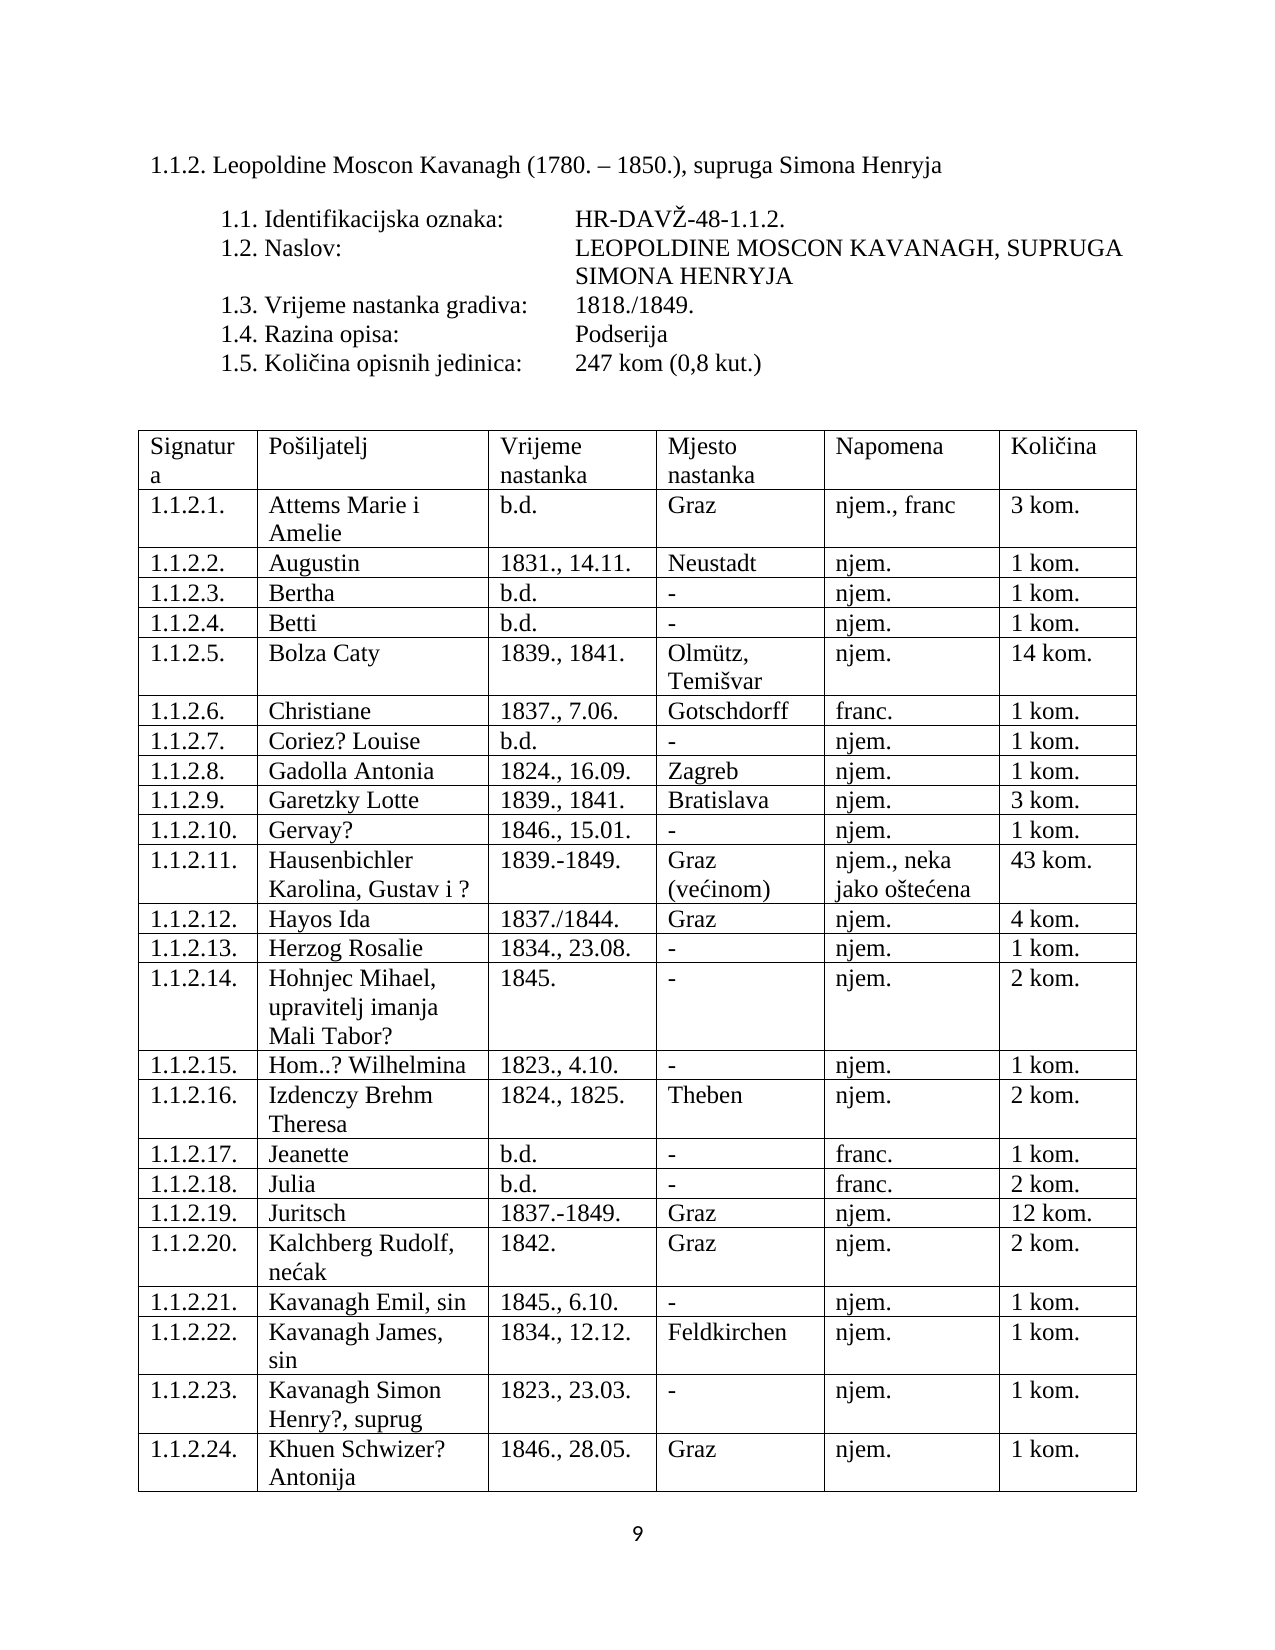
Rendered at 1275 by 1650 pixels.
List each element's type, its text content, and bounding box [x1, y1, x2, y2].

table_cell 1834., 23.08. [489, 934, 656, 962]
table_cell 1.1.2.17. [139, 1139, 257, 1168]
table_cell Kavanagh Emil, sin [258, 1287, 488, 1316]
table_cell 1 kom. [1000, 1317, 1136, 1374]
table_header Mjesto nastanka [657, 431, 824, 489]
table_cell 1823., 23.03. [489, 1375, 656, 1433]
table_cell 1 kom. [1000, 1434, 1136, 1491]
table_cell 1.1.2.2. [139, 548, 257, 577]
table_cell Coriez? Louise [258, 726, 488, 755]
table_cell 1 kom. [1000, 726, 1136, 755]
table_cell Garetzky Lotte [258, 786, 488, 814]
table_cell 2 kom. [1000, 963, 1136, 1049]
table_cell njem., franc [825, 490, 999, 547]
table_header HR-DAVŽ-48-1.1.2. [564, 204, 1154, 233]
table_cell 247 kom (0,8 kut.) [564, 348, 1154, 376]
table_cell 1.1.2.9. [139, 786, 257, 814]
table_cell Olmütz, Temišvar [657, 638, 824, 695]
table_cell 1834., 12.12. [489, 1317, 656, 1374]
table_cell njem. [825, 934, 999, 962]
table_cell njem. [825, 726, 999, 755]
table_cell 1 kom. [1000, 578, 1136, 607]
table_cell 1.1.2.7. [139, 726, 257, 755]
table_cell 12 kom. [1000, 1199, 1136, 1227]
table_cell Graz [657, 1228, 824, 1286]
table_cell 1.1.2.5. [139, 638, 257, 695]
table_cell njem. [825, 1051, 999, 1079]
table_cell 1.1.2.22. [139, 1317, 257, 1374]
table_cell Hohnjec Mihael, upravitelj imanja Mali Tabor? [258, 963, 488, 1049]
table_cell 1 kom. [1000, 1287, 1136, 1316]
table_cell 1845., 6.10. [489, 1287, 656, 1316]
table_cell 1.1.2.23. [139, 1375, 257, 1433]
table_cell 2 kom. [1000, 1228, 1136, 1286]
table_cell 1 kom. [1000, 696, 1136, 725]
table_cell Attems Marie i Amelie [258, 490, 488, 547]
table_cell 1.1.2.18. [139, 1169, 257, 1197]
table_cell franc. [825, 1169, 999, 1197]
table_cell Julia [258, 1169, 488, 1197]
table_cell 1.1.2.14. [139, 963, 257, 1049]
table_cell njem. [825, 1317, 999, 1374]
table_cell Kavanagh James, sin [258, 1317, 488, 1374]
table_cell Christiane [258, 696, 488, 725]
table_cell 1.1.2.16. [139, 1080, 257, 1138]
table_header Pošiljatelj [258, 431, 488, 489]
table_cell njem. [825, 815, 999, 844]
table_cell njem. [825, 1434, 999, 1491]
table_cell b.d. [489, 490, 656, 547]
table_cell 1824., 16.09. [489, 756, 656, 784]
table_cell Feldkirchen [657, 1317, 824, 1374]
table_cell Graz [657, 904, 824, 932]
table_cell 1.1.2.15. [139, 1051, 257, 1079]
table_cell 1.1.2.6. [139, 696, 257, 725]
table_header Količina [1000, 431, 1136, 489]
table_cell 1839., 1841. [489, 786, 656, 814]
table_cell njem. [825, 1228, 999, 1286]
table_cell - [657, 578, 824, 607]
table_cell 43 kom. [1000, 845, 1136, 903]
table_cell Izdenczy Brehm Theresa [258, 1080, 488, 1138]
table_header Napomena [825, 431, 999, 489]
table_cell 1 kom. [1000, 548, 1136, 577]
table_cell Podserija [564, 319, 1154, 348]
table_cell b.d. [489, 1139, 656, 1168]
table_cell Hausenbichler Karolina, Gustav i ? [258, 845, 488, 903]
table_cell 1 kom. [1000, 608, 1136, 637]
table_cell 14 kom. [1000, 638, 1136, 695]
table_cell 1.1.2.24. [139, 1434, 257, 1491]
table_cell Bolza Caty [258, 638, 488, 695]
table_cell 2 kom. [1000, 1080, 1136, 1138]
table_cell 3 kom. [1000, 786, 1136, 814]
table_cell Graz [657, 1199, 824, 1227]
table_cell 1837., 7.06. [489, 696, 656, 725]
table_cell 1 kom. [1000, 815, 1136, 844]
table_cell Juritsch [258, 1199, 488, 1227]
table_cell 1.5. Količina opisnih jedinica: [209, 348, 563, 376]
table_cell Jeanette [258, 1139, 488, 1168]
table_cell 2 kom. [1000, 1169, 1136, 1197]
table_cell Hayos Ida [258, 904, 488, 932]
table_cell njem. [825, 1199, 999, 1227]
table_cell 1.1.2.19. [139, 1199, 257, 1227]
table_cell njem. [825, 963, 999, 1049]
table_cell - [657, 1139, 824, 1168]
table_cell Bertha [258, 578, 488, 607]
table_cell 1 kom. [1000, 1139, 1136, 1168]
table_cell 1837./1844. [489, 904, 656, 932]
table_cell Hom..? Wilhelmina [258, 1051, 488, 1079]
table_cell 1 kom. [1000, 934, 1136, 962]
table_cell 1842. [489, 1228, 656, 1286]
table_cell - [657, 726, 824, 755]
table_cell 1818./1849. [564, 290, 1154, 319]
table_cell - [657, 1375, 824, 1433]
table_header 1.1. Identifikacijska oznaka: [209, 204, 563, 233]
table_cell 1.1.2.12. [139, 904, 257, 932]
table_cell - [657, 934, 824, 962]
table_cell njem. [825, 1080, 999, 1138]
table_cell Kavanagh Simon Henry?, suprug [258, 1375, 488, 1433]
table_cell 1.3. Vrijeme nastanka gradiva: [209, 290, 563, 319]
table_cell - [657, 1051, 824, 1079]
table_cell Gotschdorff [657, 696, 824, 725]
table_cell 1.1.2.11. [139, 845, 257, 903]
table_cell njem. [825, 578, 999, 607]
table_cell njem. [825, 904, 999, 932]
table_cell Kalchberg Rudolf, nećak [258, 1228, 488, 1286]
table_cell 1839., 1841. [489, 638, 656, 695]
table_cell 1845. [489, 963, 656, 1049]
table_cell Zagreb [657, 756, 824, 784]
table_cell 1.1.2.8. [139, 756, 257, 784]
table_cell LEOPOLDINE MOSCON KAVANAGH, SUPRUGA SIMONA HENRYJA [564, 233, 1154, 290]
table_cell Neustadt [657, 548, 824, 577]
table_cell njem. [825, 786, 999, 814]
table_cell 1.1.2.1. [139, 490, 257, 547]
table_cell njem. [825, 756, 999, 784]
table_cell 1 kom. [1000, 756, 1136, 784]
table_cell 1.1.2.4. [139, 608, 257, 637]
table_cell b.d. [489, 726, 656, 755]
table_header Vrijeme nastanka [489, 431, 656, 489]
table_cell 1837.-1849. [489, 1199, 656, 1227]
table_cell 1.1.2.21. [139, 1287, 257, 1316]
table_cell Khuen Schwizer? Antonija [258, 1434, 488, 1491]
table_cell 1824., 1825. [489, 1080, 656, 1138]
table_cell franc. [825, 696, 999, 725]
table_cell 1.4. Razina opisa: [209, 319, 563, 348]
table_cell njem. [825, 638, 999, 695]
table_cell - [657, 1287, 824, 1316]
table_cell Graz [657, 490, 824, 547]
table_cell 1 kom. [1000, 1051, 1136, 1079]
table_cell njem., neka jako oštećena [825, 845, 999, 903]
table_cell 1831., 14.11. [489, 548, 656, 577]
table_cell 1846., 15.01. [489, 815, 656, 844]
table_cell 1.1.2.10. [139, 815, 257, 844]
table_cell 1823., 4.10. [489, 1051, 656, 1079]
table_cell 1.1.2.20. [139, 1228, 257, 1286]
table_cell Betti [258, 608, 488, 637]
table_cell Graz [657, 1434, 824, 1491]
table_cell Theben [657, 1080, 824, 1138]
table_cell 1839.-1849. [489, 845, 656, 903]
table_cell - [657, 1169, 824, 1197]
table_header Signatura [139, 431, 257, 489]
table_cell Gervay? [258, 815, 488, 844]
table_cell b.d. [489, 608, 656, 637]
table_cell 1.2. Naslov: [209, 233, 563, 290]
table_cell Gadolla Antonia [258, 756, 488, 784]
text 1.1.2. Leopoldine Moscon Kavanagh (1780. – 1850.), supruga Simona Henryja [150, 150, 1125, 179]
table_cell franc. [825, 1139, 999, 1168]
table_cell 4 kom. [1000, 904, 1136, 932]
table_cell Herzog Rosalie [258, 934, 488, 962]
table_cell 1.1.2.3. [139, 578, 257, 607]
table_cell 3 kom. [1000, 490, 1136, 547]
table_cell Graz (većinom) [657, 845, 824, 903]
table_cell Bratislava [657, 786, 824, 814]
table_cell - [657, 815, 824, 844]
table_cell njem. [825, 1375, 999, 1433]
table_cell 1 kom. [1000, 1375, 1136, 1433]
table_cell b.d. [489, 1169, 656, 1197]
table_cell njem. [825, 1287, 999, 1316]
table_cell b.d. [489, 578, 656, 607]
table_cell - [657, 963, 824, 1049]
table_cell - [657, 608, 824, 637]
table_cell 1846., 28.05. [489, 1434, 656, 1491]
table_cell njem. [825, 608, 999, 637]
table_cell njem. [825, 548, 999, 577]
table_cell Augustin [258, 548, 488, 577]
table_cell 1.1.2.13. [139, 934, 257, 962]
